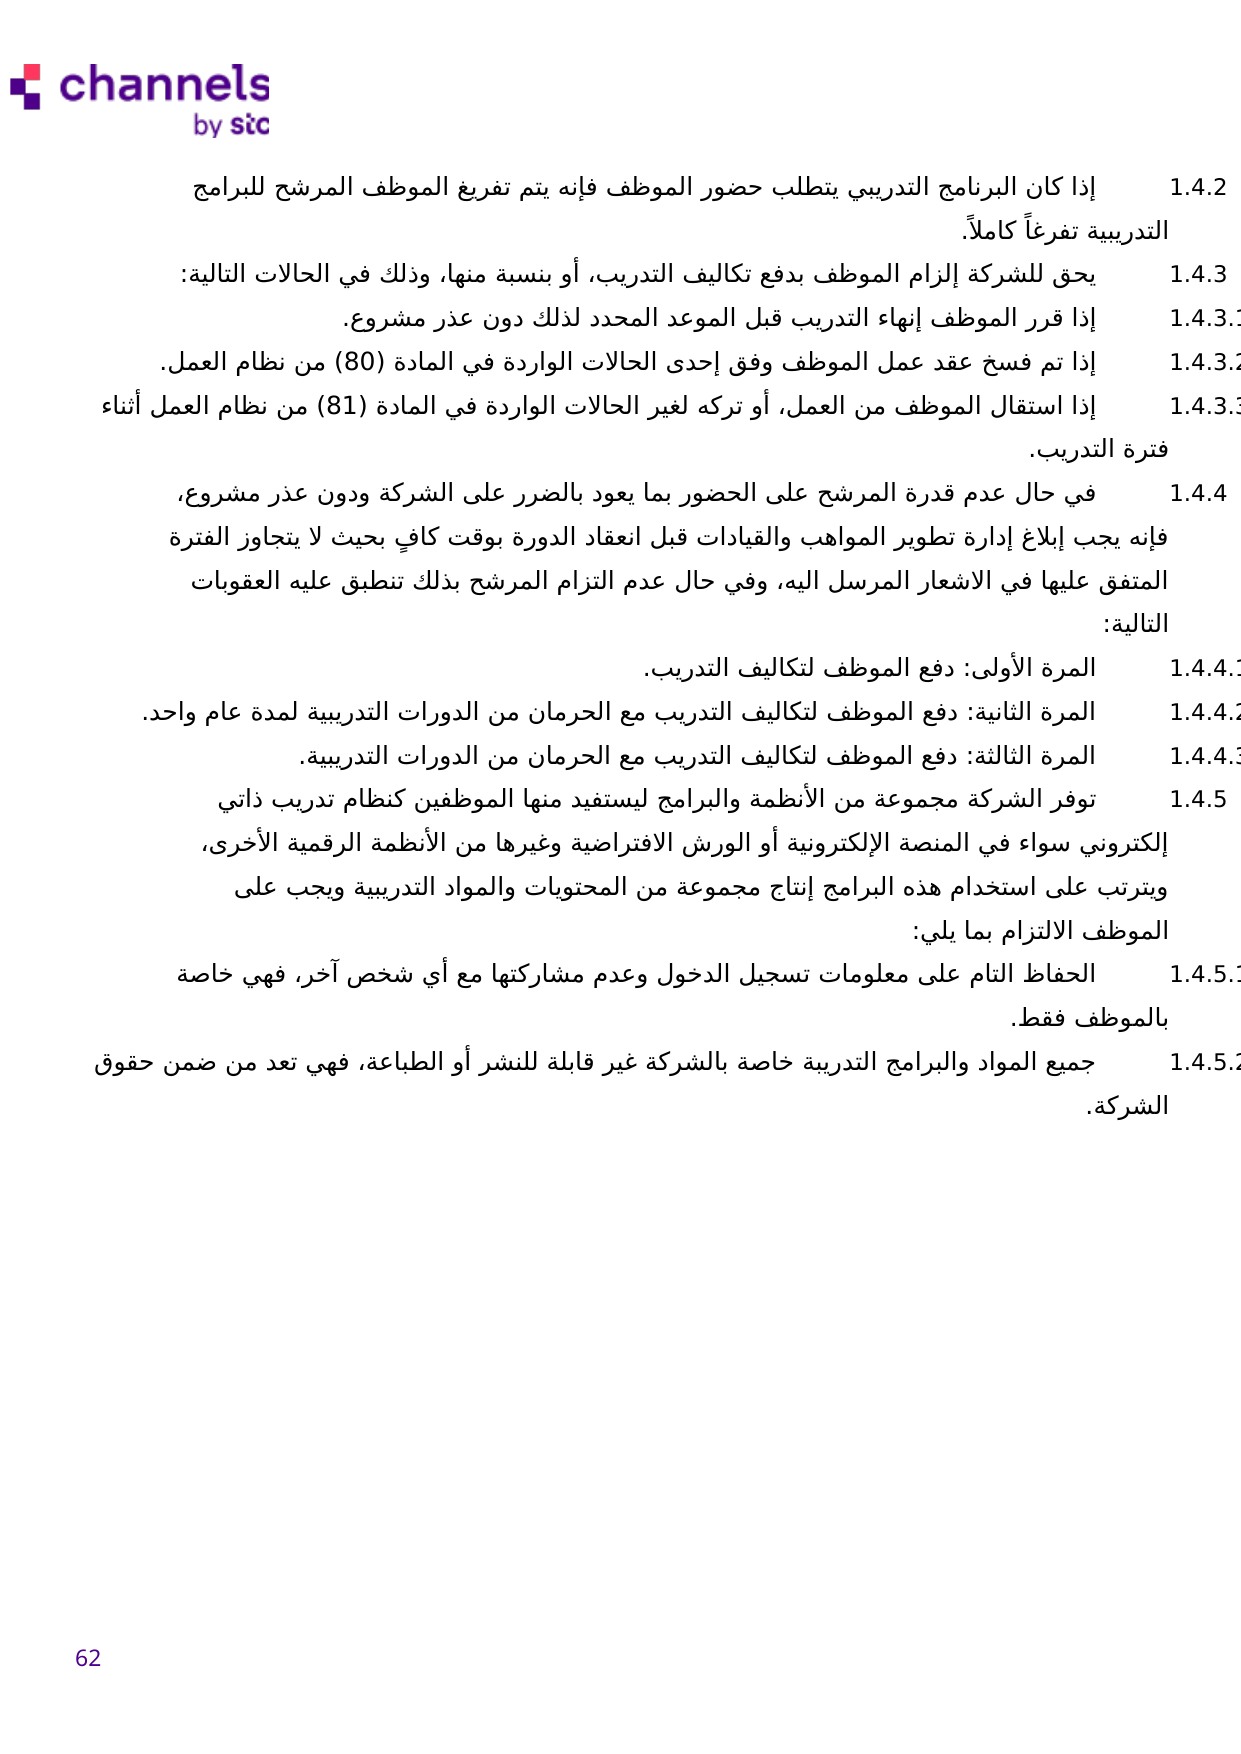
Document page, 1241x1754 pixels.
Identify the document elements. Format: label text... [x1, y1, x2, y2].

list جميع المواد والبرامج التدريبة خاصة بالشركة غير قابلة للنشر أو الطباعة، فهي تعد من ضمن حقوق الشركة. [75, 1047, 1169, 1120]
list المرة الأولى: دفع الموظف لتكاليف التدريب. [75, 653, 1169, 683]
list إذا كان البرنامج التدريبي يتطلب حضور الموظف فإنه يتم تفريغ الموظف المرشح للبرامج التدريبية تفرغاً كاملاً. [141, 172, 1169, 245]
list المرة الثالثة: دفع الموظف لتكاليف التدريب مع الحرمان من الدورات التدريبية. [75, 741, 1169, 770]
list يحق للشركة إلزام الموظف بدفع تكاليف التدريب، أو بنسبة منها، وذلك في الحالات التالية: [141, 260, 1169, 289]
list المرة الثانية: دفع الموظف لتكاليف التدريب مع الحرمان من الدورات التدريبية لمدة عام واحد. [75, 697, 1169, 726]
list إذا تم فسخ عقد عمل الموظف وفق إحدى الحالات الواردة في المادة (80) من نظام العمل. [75, 347, 1169, 376]
list الحفاظ التام على معلومات تسجيل الدخول وعدم مشاركتها مع أي شخص آخر، فهي خاصة بالموظف فقط. [75, 960, 1169, 1033]
list توفر الشركة مجموعة من الأنظمة والبرامج ليستفيد منها الموظفين كنظام تدريب ذاتي إلكتروني سواء في المنصة الإلكترونية أو الورش الافتراضية وغيرها من الأنظمة الرقمية الأخرى، ويترتب على استخدام هذه البرامج إنتاج مجموعة من المحتويات والمواد التدريبية ويجب على الموظف الالتزام بما يلي: [141, 785, 1169, 945]
list إذا قرر الموظف إنهاء التدريب قبل الموعد المحدد لذلك دون عذر مشروع. [75, 303, 1169, 333]
list في حال عدم قدرة المرشح على الحضور بما يعود بالضرر على الشركة ودون عذر مشروع، فإنه يجب إبلاغ إدارة تطوير المواهب والقيادات قبل انعقاد الدورة بوقت كافٍ بحيث لا يتجاوز الفترة المتفق عليها في الاشعار المرسل اليه، وفي حال عدم التزام المرشح بذلك تنطبق عليه العقوبات التالية: [141, 478, 1169, 639]
list إذا استقال الموظف من العمل، أو تركه لغير الحالات الواردة في المادة (81) من نظام العمل أثناء فترة التدريب. [75, 391, 1169, 464]
